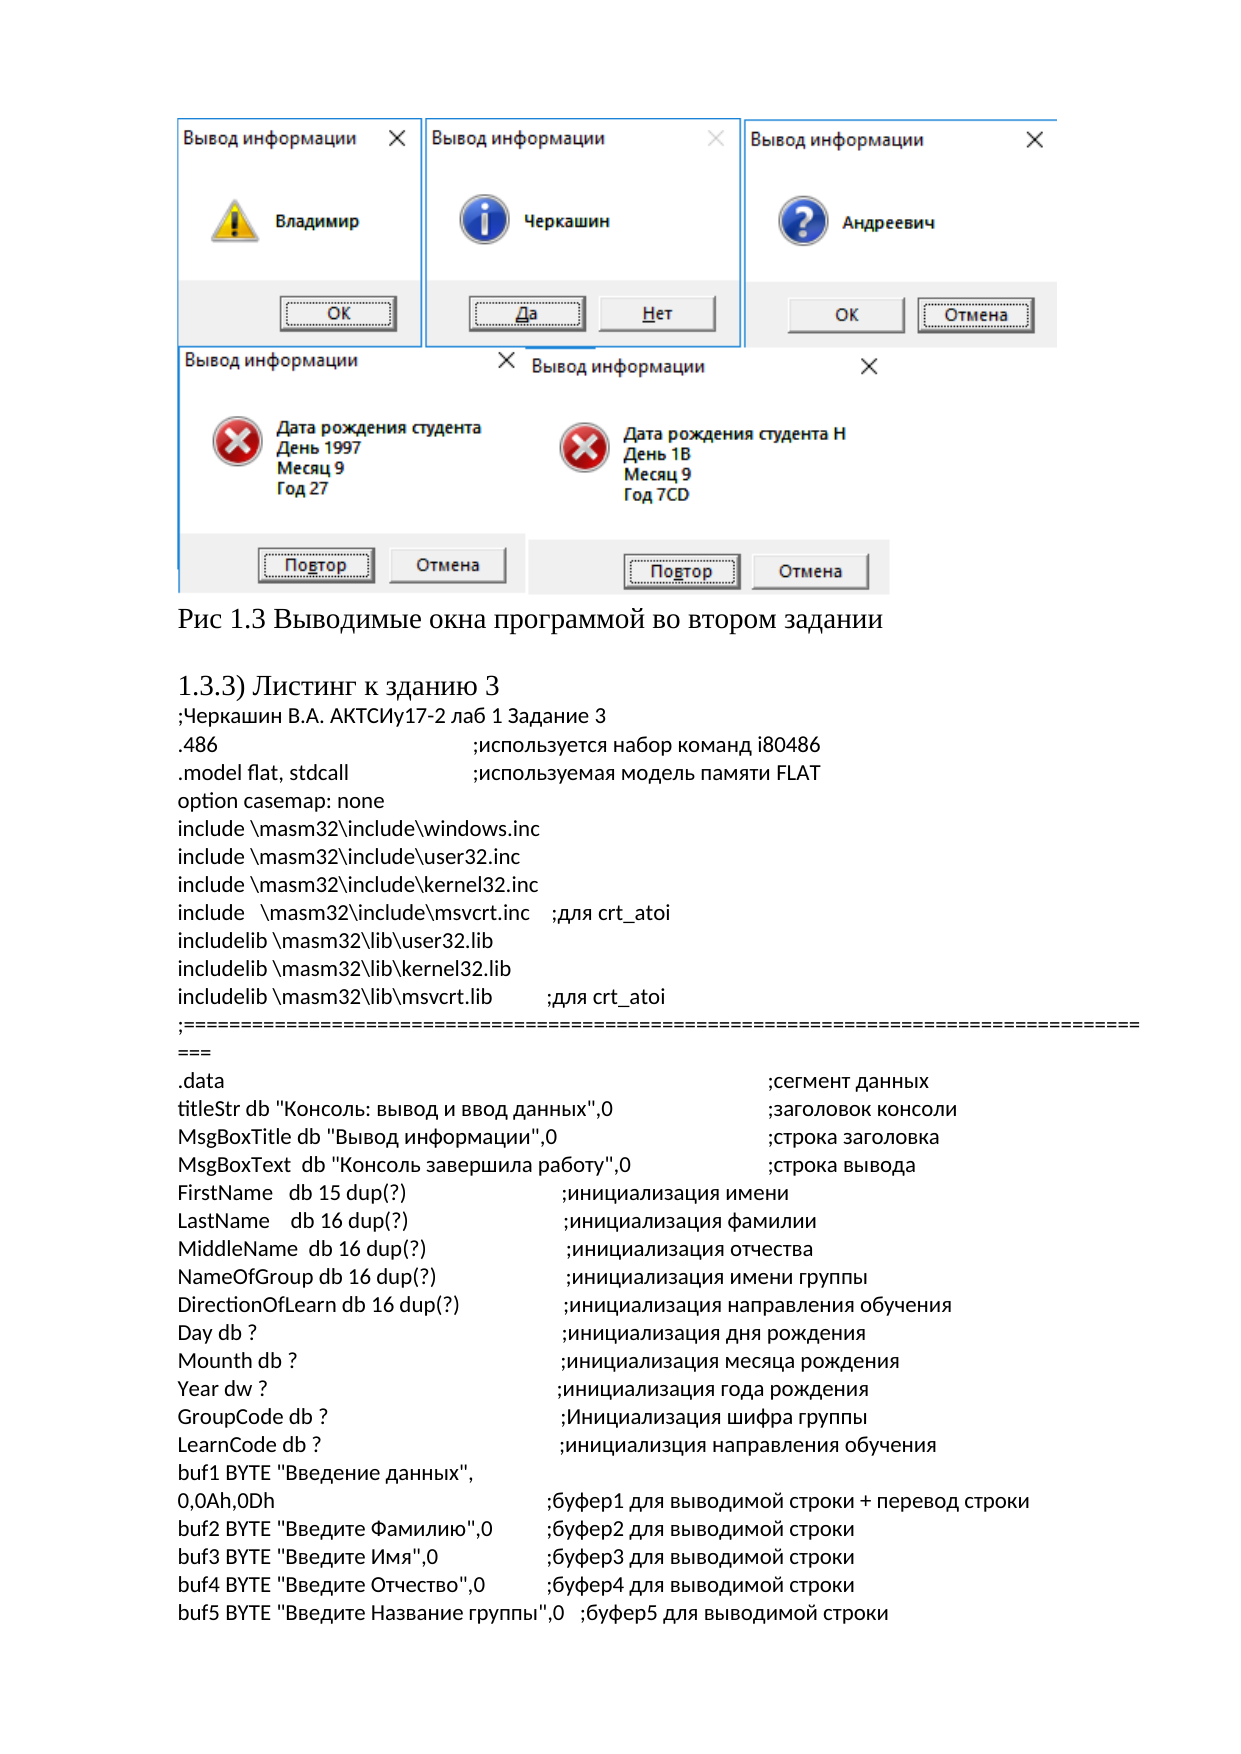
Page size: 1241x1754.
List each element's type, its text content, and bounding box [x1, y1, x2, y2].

picture [177, 118, 1057, 601]
text includelib \masm32\lib\kernel32.lib [177, 954, 1152, 982]
text MsgBoxText db "Консоль завершила работу",0 ;строка вывода [177, 1150, 1152, 1178]
text Рис 1.3 Выводимые окна программой во втором задании [177, 601, 1152, 634]
text buf2 BYTE "Введите Фамилию",0 ;буфер2 для выводимой строки [177, 1514, 1152, 1542]
text option casemap: none [177, 786, 1152, 814]
text .data ;сегмент данных [177, 1066, 1152, 1094]
text FirstName db 15 dup(?) ;инициализация имени [177, 1178, 1152, 1206]
text includelib \masm32\lib\user32.lib [177, 926, 1152, 954]
text GroupCode db ? ;Инициализация шифра группы [177, 1402, 1152, 1430]
text DirectionOfLearn db 16 dup(?) ;инициализация направления обучения [177, 1290, 1152, 1318]
text ;======================================================================================= [177, 1010, 1152, 1066]
text include \masm32\include\user32.inc [177, 842, 1152, 870]
text include \masm32\include\kernel32.inc [177, 870, 1152, 898]
text LastName db 16 dup(?) ;инициализация фамилии [177, 1206, 1152, 1234]
text 0,0Ah,0Dh ;буфер1 для выводимой строки + перевод строки [177, 1486, 1152, 1514]
text titleStr db "Консоль: вывод и ввод данных",0 ;заголовок консоли [177, 1094, 1152, 1122]
text buf3 BYTE "Введите Имя",0 ;буфер3 для выводимой строки [177, 1542, 1152, 1570]
text LearnCode db ? ;инициализция направления обучения [177, 1430, 1152, 1458]
text Mounth db ? ;инициализация месяца рождения [177, 1346, 1152, 1374]
text MiddleName db 16 dup(?) ;инициализация отчества [177, 1234, 1152, 1262]
text 1.3.3) Листинг к зданию 3 [177, 668, 1152, 702]
text buf5 BYTE "Введите Название группы",0 ;буфер5 для выводимой строки [177, 1598, 1152, 1626]
text Day db ? ;инициализация дня рождения [177, 1318, 1152, 1346]
text .486 ;используется набор команд i80486 [177, 730, 1152, 758]
text buf1 BYTE "Введение данных", [177, 1458, 1152, 1486]
text Year dw ? ;инициализация года рождения [177, 1374, 1152, 1402]
text NameOfGroup db 16 dup(?) ;инициализация имени группы [177, 1262, 1152, 1290]
text buf4 BYTE "Введите Отчество",0 ;буфер4 для выводимой строки [177, 1570, 1152, 1598]
text MsgBoxTitle db "Вывод информации",0 ;строка заголовка [177, 1122, 1152, 1150]
text .model flat, stdcall ;используемая модель памяти FLAT [177, 758, 1152, 786]
text ;Черкашин В.А. АКТСИу17-2 лаб 1 Задание 3 [177, 702, 1152, 730]
text include \masm32\include\msvcrt.inc ;для crt_atoi [177, 898, 1152, 926]
text includelib \masm32\lib\msvcrt.lib ;для crt_atoi [177, 982, 1152, 1010]
text include \masm32\include\windows.inc [177, 814, 1152, 842]
